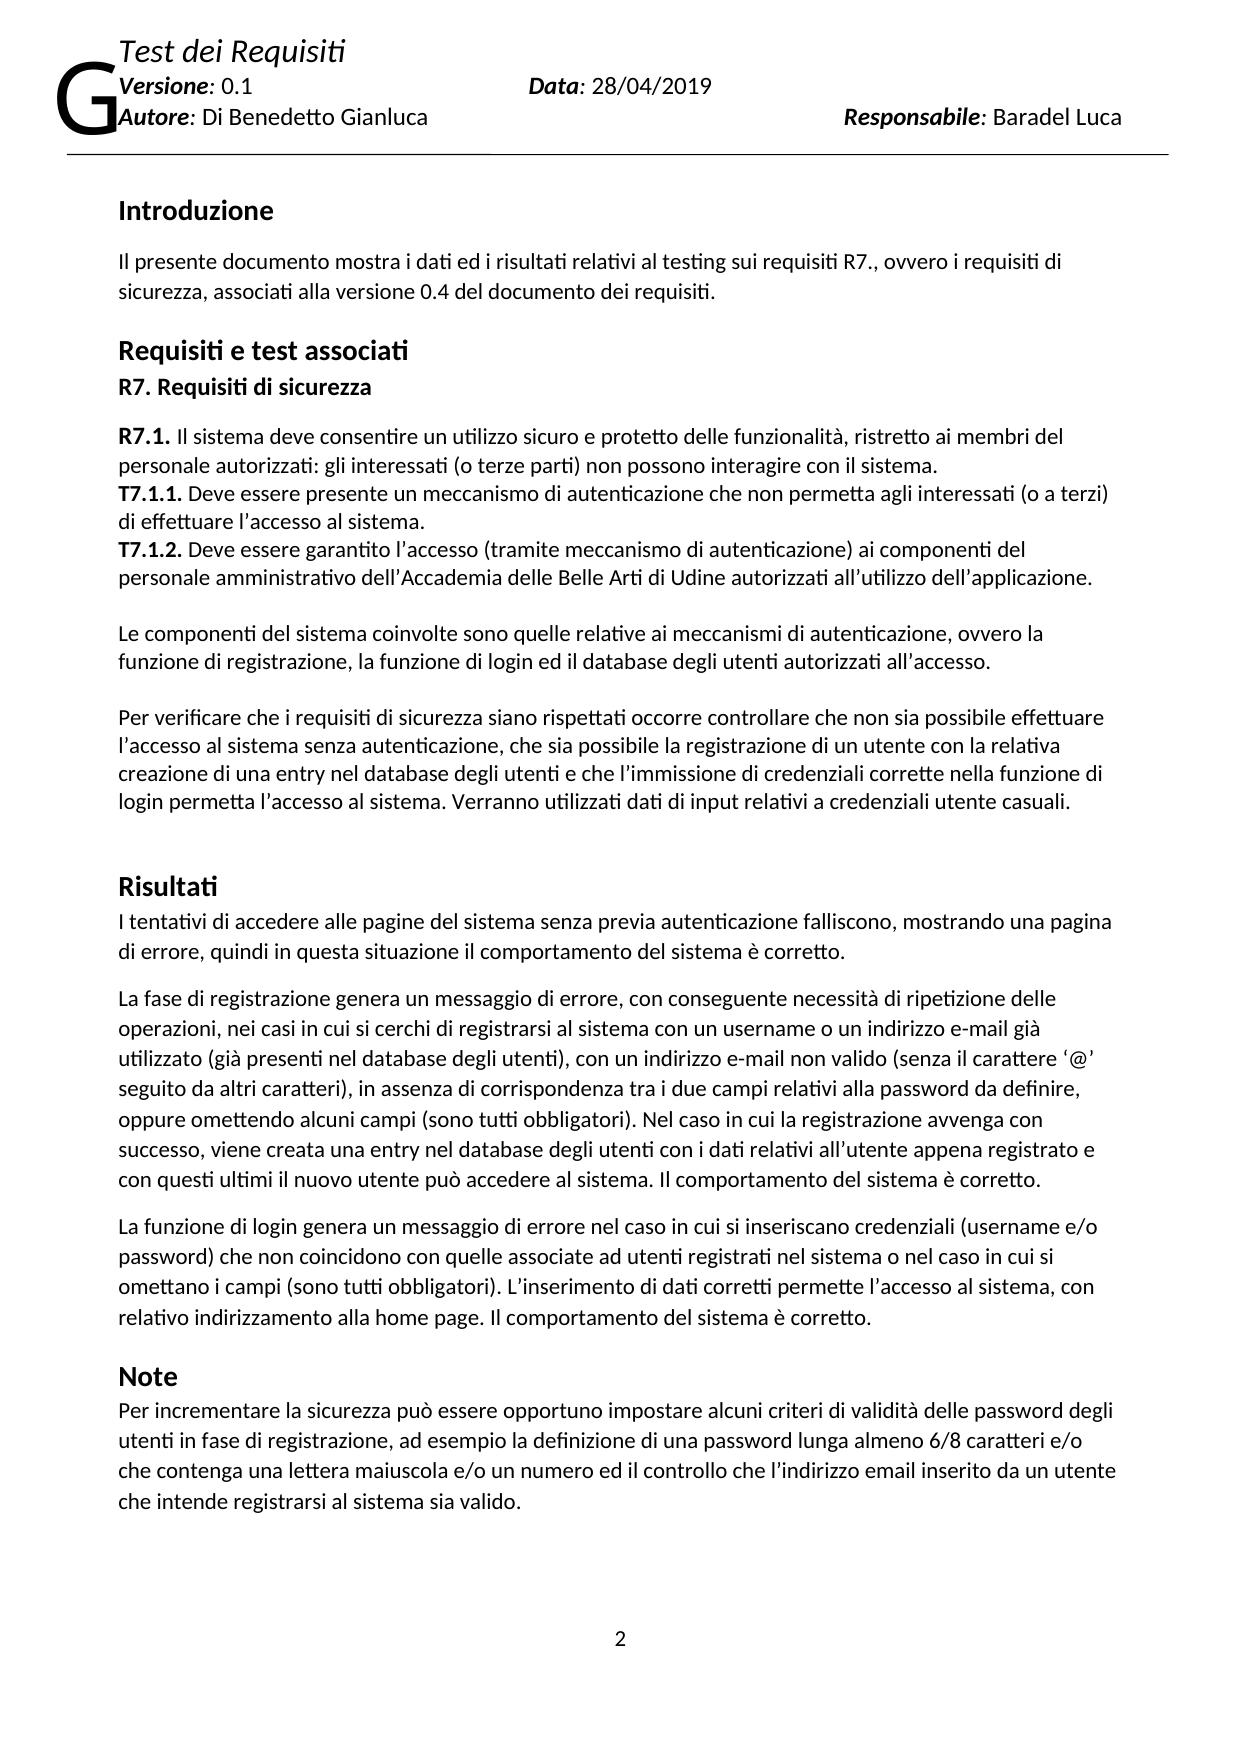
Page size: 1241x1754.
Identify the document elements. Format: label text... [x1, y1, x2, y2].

text Introduzione [118, 192, 1122, 228]
text I tentativi di accedere alle pagine del sistema senza previa autenticazione falliscono, mostrando una pagina di errore, quindi in questa situazione il comportamento del sistema è corretto. [118, 907, 1122, 965]
text La fase di registrazione genera un messaggio di errore, con conseguente necessità di ripetizione delle operazioni, nei casi in cui si cerchi di registrarsi al sistema con un username o un indirizzo e-mail già utilizzato (già presenti nel database degli utenti), con un indirizzo e-mail non valido (senza il carattere ‘@’ seguito da altri caratteri), in assenza di corrispondenza tra i due campi relativi alla password da definire, oppure omettendo alcuni campi (sono tutti obbligatori). Nel caso in cui la registrazione avvenga con successo, viene creata una entry nel database degli utenti con i dati relativi all’utente appena registrato e con questi ultimi il nuovo utente può accedere al sistema. Il comportamento del sistema è corretto. [118, 984, 1122, 1193]
text La funzione di login genera un messaggio di errore nel caso in cui si inseriscano credenziali (username e/o password) che non coincidono con quelle associate ad utenti registrati nel sistema o nel caso in cui si omettano i campi (sono tutti obbligatori). L’inserimento di dati corretti permette l’accesso al sistema, con relativo indirizzamento alla home page. Il comportamento del sistema è corretto. [118, 1212, 1122, 1331]
text R7. Requisiti di sicurezza [118, 371, 1122, 401]
text Per verificare che i requisiti di sicurezza siano rispettati occorre controllare che non sia possibile effettuare l’accesso al sistema senza autenticazione, che sia possibile la registrazione di un utente con la relativa creazione di una entry nel database degli utenti e che l’immissione di credenziali corrette nella funzione di login permetta l’accesso al sistema. Verranno utilizzati dati di input relativi a credenziali utente casuali. [118, 703, 1122, 815]
text Per incrementare la sicurezza può essere opportuno impostare alcuni criteri di validità delle password degli utenti in fase di registrazione, ad esempio la definizione di una password lunga almeno 6/8 caratteri e/o che contenga una lettera maiuscola e/o un numero ed il controllo che l’indirizzo email inserito da un utente che intende registrarsi al sistema sia valido. [118, 1396, 1122, 1515]
text T7.1.2. Deve essere garantito l’accesso (tramite meccanismo di autenticazione) ai componenti del personale amministrativo dell’Accademia delle Belle Arti di Udine autorizzati all’utilizzo dell’applicazione. [118, 535, 1122, 591]
text T7.1.1. Deve essere presente un meccanismo di autenticazione che non permetta agli interessati (o a terzi) di effettuare l’accesso al sistema. [118, 479, 1122, 535]
text Il presente documento mostra i dati ed i risultati relativi al testing sui requisiti R7., ovvero i requisiti di sicurezza, associati alla versione 0.4 del documento dei requisiti. [118, 247, 1122, 305]
subtitle Requisiti e test associati [118, 332, 1122, 368]
text Le componenti del sistema coinvolte sono quelle relative ai meccanismi di autenticazione, ovvero la funzione di registrazione, la funzione di login ed il database degli utenti autorizzati all’accesso. [118, 619, 1122, 675]
text R7.1. Il sistema deve consentire un utilizzo sicuro e protetto delle funzionalità, ristretto ai membri del personale autorizzati: gli interessati (o terze parti) non possono interagire con il sistema. [118, 421, 1122, 479]
subtitle Risultati [118, 868, 1122, 904]
subtitle Note [118, 1358, 1122, 1393]
